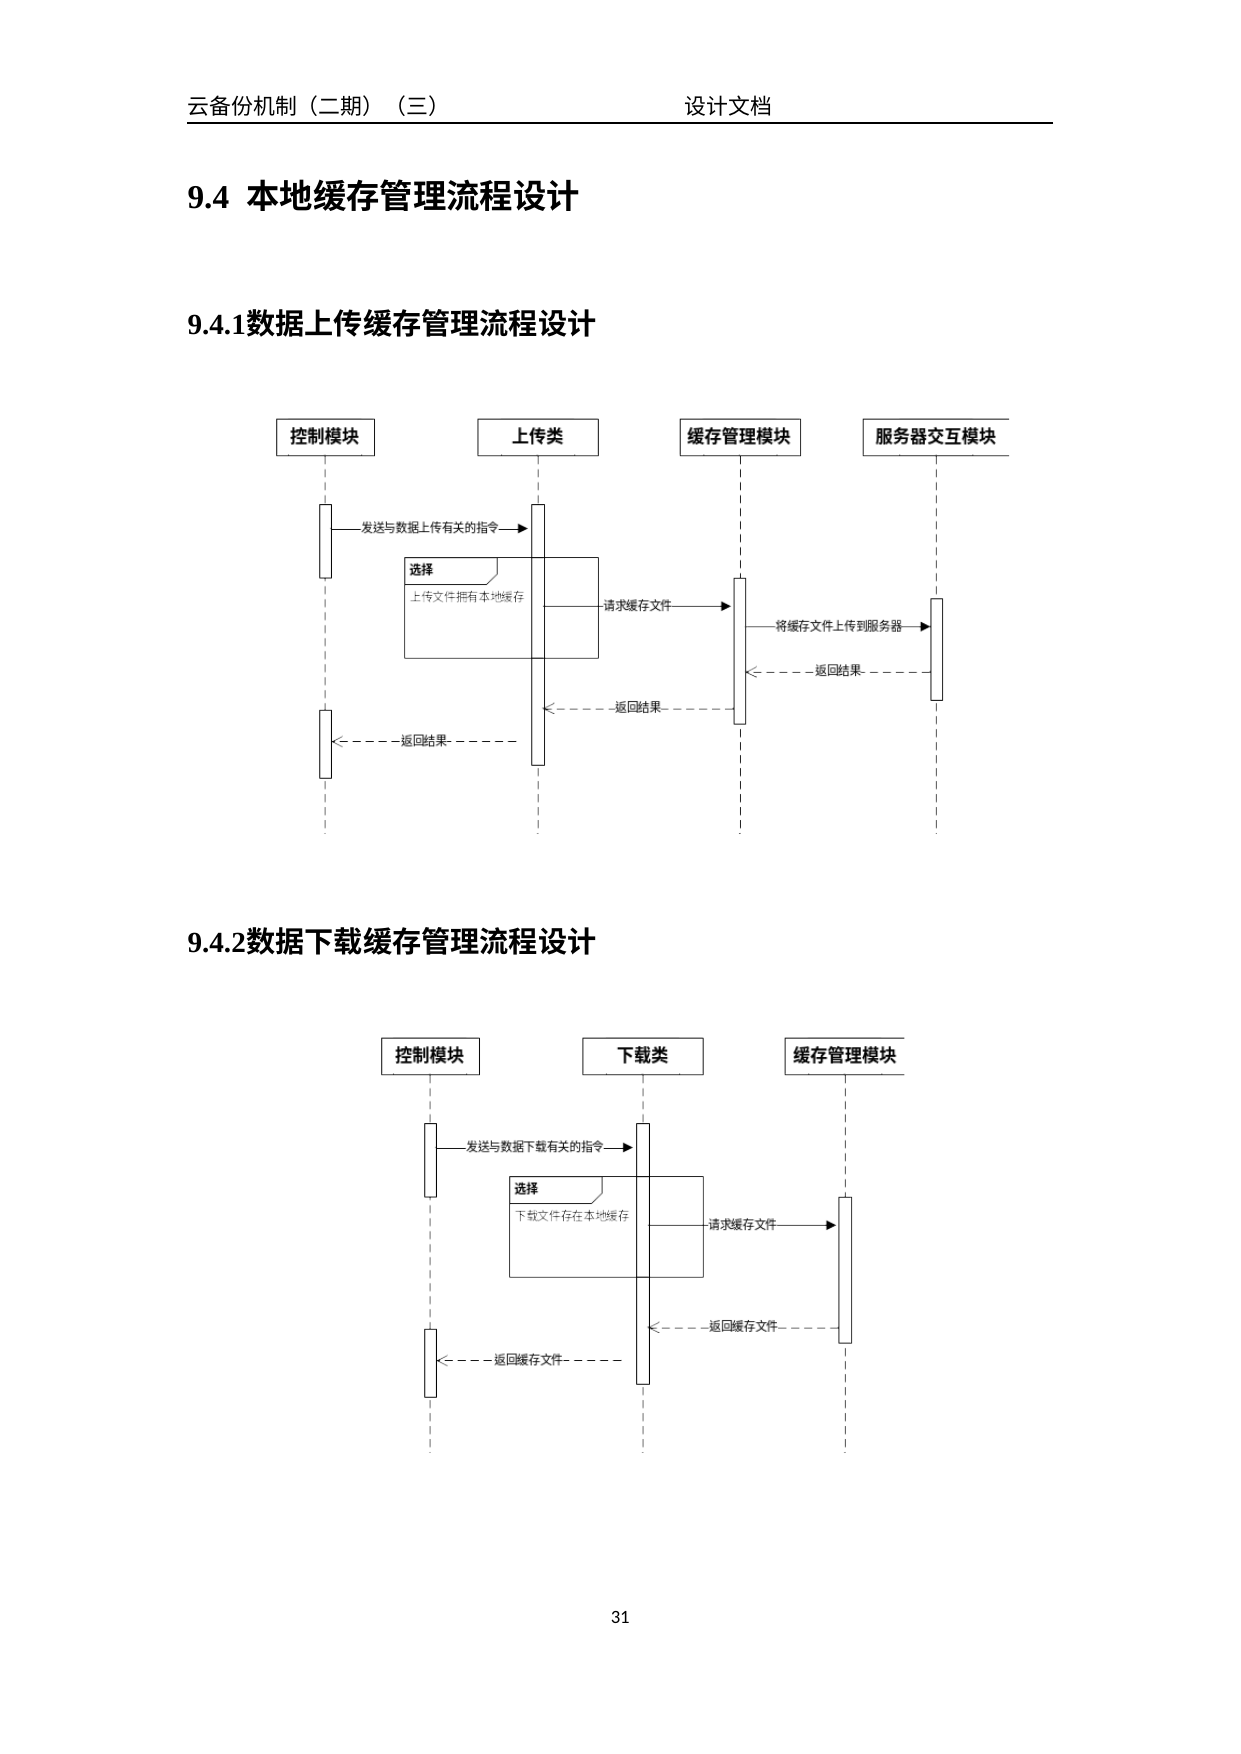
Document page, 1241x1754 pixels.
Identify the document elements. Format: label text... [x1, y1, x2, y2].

subtitle 本地缓存管理流程设计 [187, 162, 1053, 227]
subtitle 数据上传缓存管理流程设计 [187, 289, 1053, 354]
subtitle 数据下载缓存管理流程设计 [187, 907, 1053, 972]
